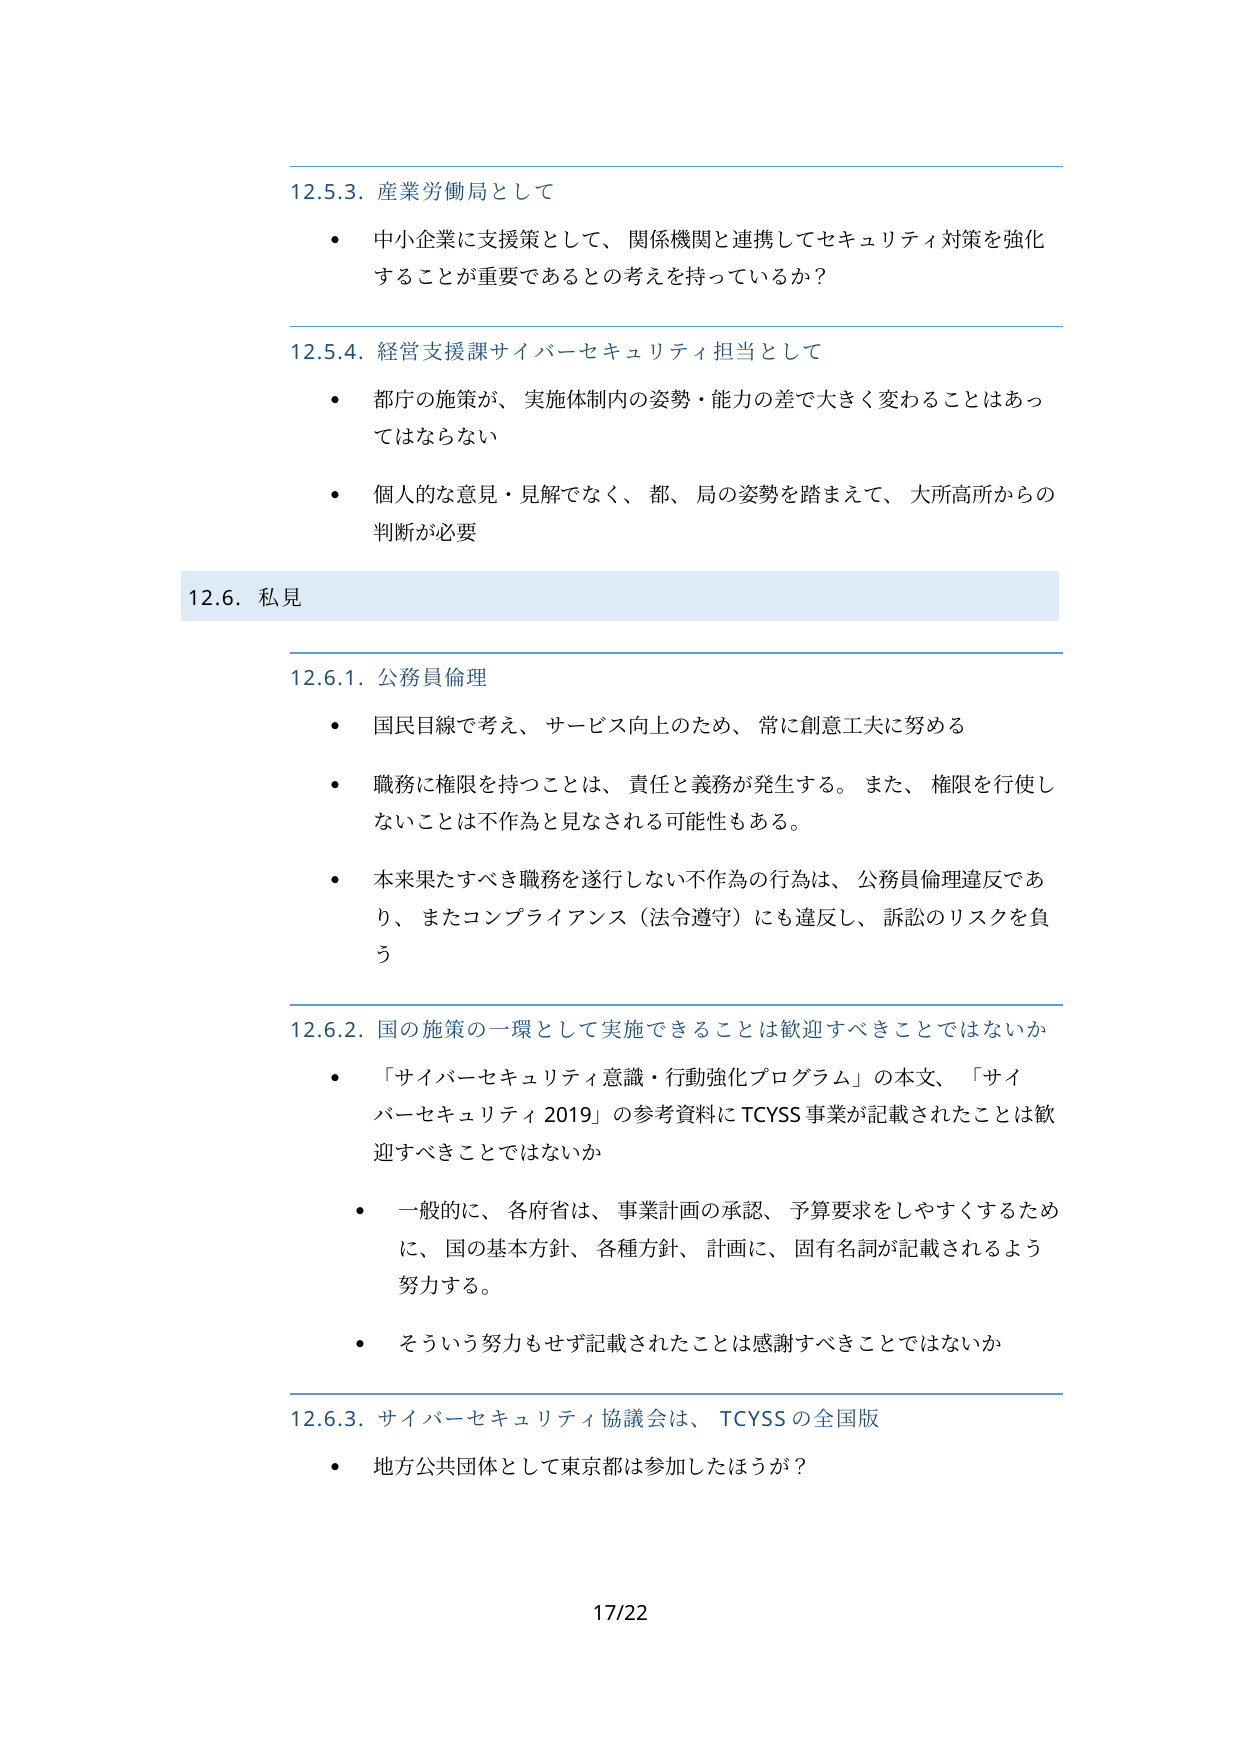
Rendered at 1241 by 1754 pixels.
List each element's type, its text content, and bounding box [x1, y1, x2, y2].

list 「サイバーセキュリティ意識・行動強化プログラム」の本文、 「サイバーセキュリティ2019」の参考資料にTCYSS事業が記載されたことは歓迎すべきことではないか [331, 1057, 1063, 1170]
subtitle 公務員倫理 [290, 654, 1063, 696]
list そういう努力もせず記載されたことは感謝すべきことではないか [356, 1324, 1063, 1362]
list 都庁の施策が、 実施体制内の姿勢・能力の差で大きく変わることはあってはならない [331, 379, 1063, 454]
list 国民目線で考え、 サービス向上のため、 常に創意工夫に努める [331, 706, 1063, 743]
list 個人的な意見・見解でなく、 都、 局の姿勢を踏まえて、 大所高所からの判断が必要 [331, 475, 1063, 550]
subtitle 産業労働局として [290, 167, 1063, 209]
list 一般的に、 各府省は、 事業計画の承認、 予算要求をしやすくするために、 国の基本方針、 各種方針、 計画に、 固有名詞が記載されるよう努力する。 [356, 1191, 1063, 1303]
list 本来果たすべき職務を遂行しない不作為の行為は、 公務員倫理違反であり、 またコンプライアンス（法令遵守）にも違反し、 訴訟のリスクを負う [331, 860, 1063, 973]
subtitle 国の施策の一環として実施できることは歓迎すべきことではないか [290, 1006, 1063, 1047]
list 職務に権限を持つことは、 責任と義務が発生する。 また、 権限を行使しないことは不作為と見なされる可能性もある。 [331, 764, 1063, 839]
list 中小企業に支援策として、 関係機関と連携してセキュリティ対策を強化することが重要であるとの考えを持っているか？ [331, 219, 1063, 294]
list 地方公共団体として東京都は参加したほうが？ [331, 1447, 1063, 1484]
subtitle 私見 [188, 577, 1053, 615]
subtitle 経営支援課サイバーセキュリティ担当として [290, 327, 1063, 369]
subtitle サイバーセキュリティ協議会は、 TCYSSの全国版 [290, 1395, 1063, 1436]
